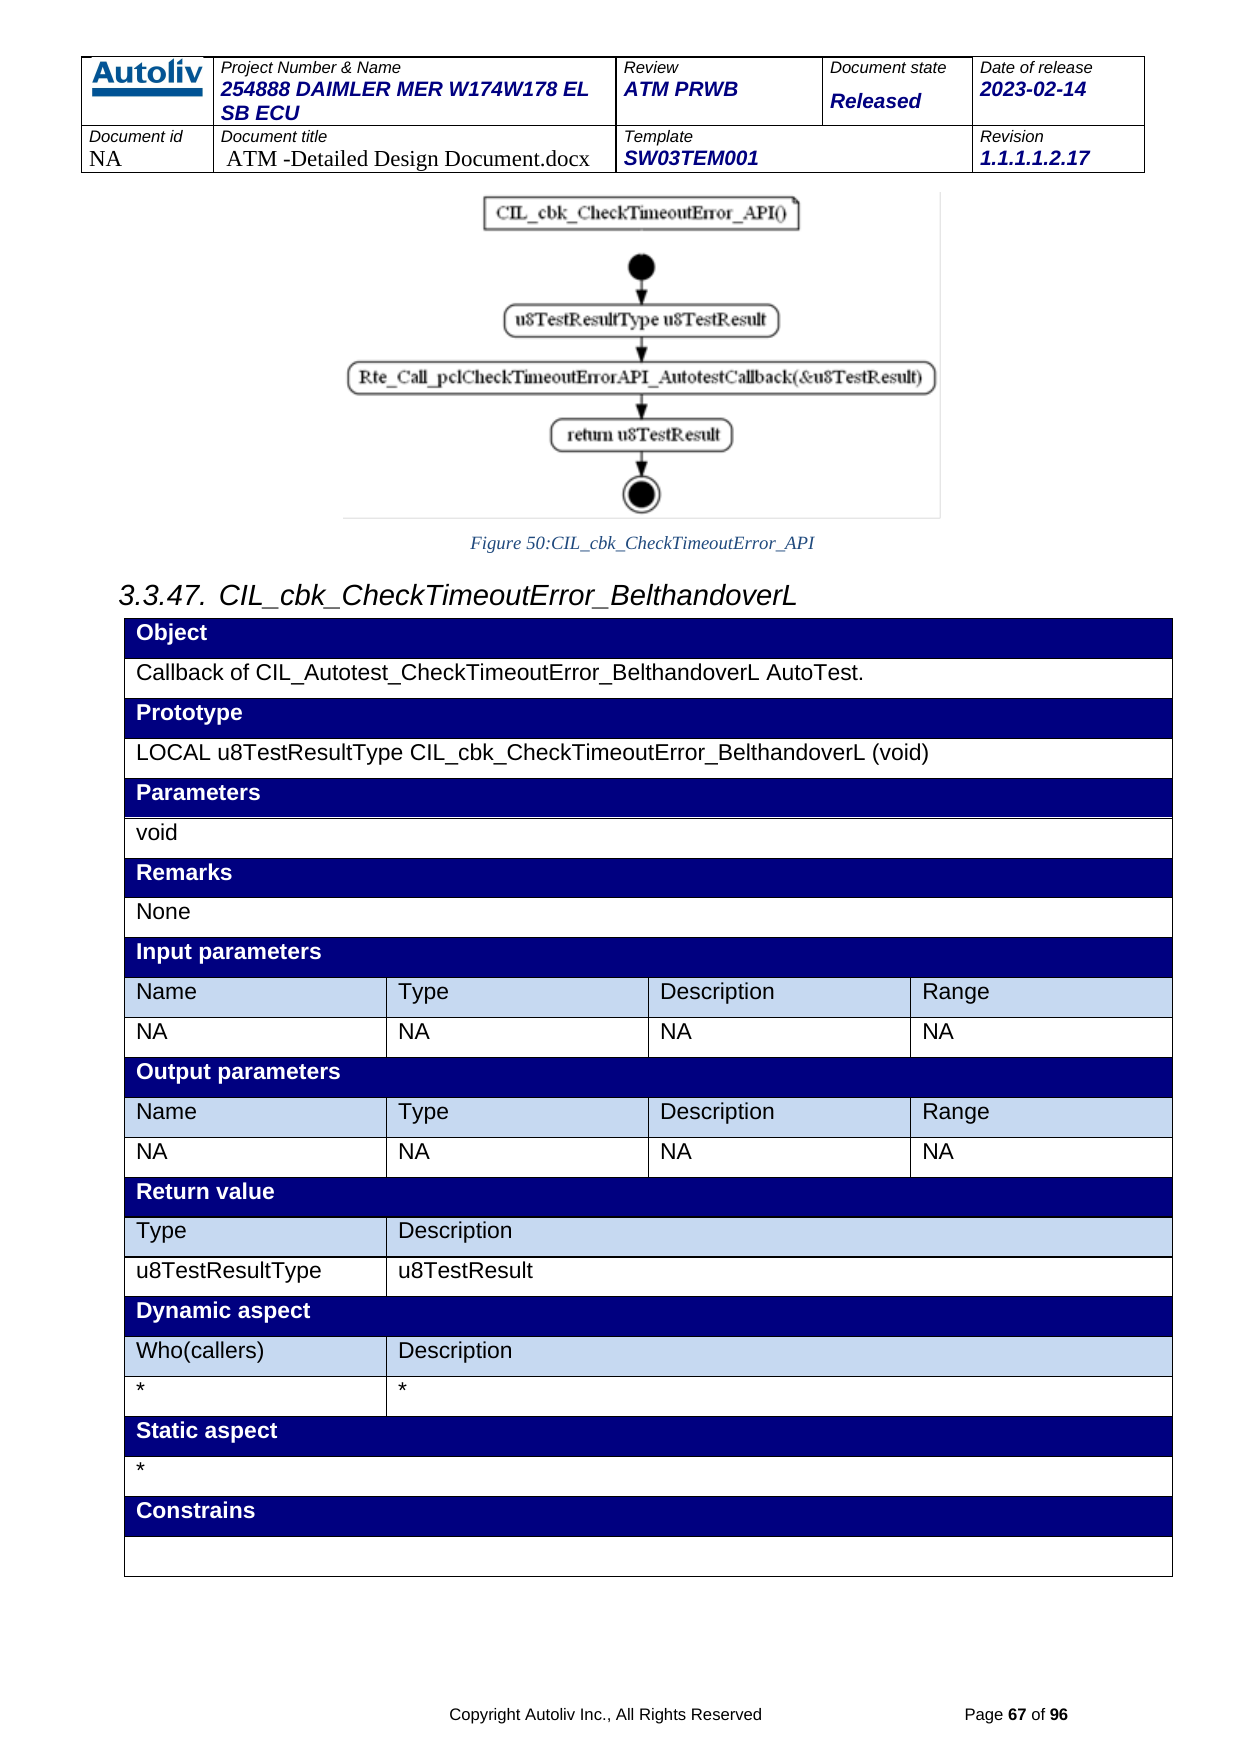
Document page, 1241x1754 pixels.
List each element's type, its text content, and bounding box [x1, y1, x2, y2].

table_cell Type [387, 978, 648, 1017]
picture [343, 192, 942, 520]
table_cell Callback of CIL_Autotest_CheckTimeoutError_BelthandoverL AutoTest. [125, 659, 1172, 698]
table_cell Dynamic aspect [125, 1297, 1172, 1336]
table_cell Name [125, 1098, 386, 1137]
table_cell NA [649, 1018, 910, 1057]
table_cell NA [649, 1138, 910, 1177]
table_cell NA [125, 1138, 386, 1177]
table_cell None [125, 898, 1172, 937]
table_cell NA [911, 1018, 1172, 1057]
table_cell Input parameters [125, 938, 1172, 977]
table_cell Parameters [125, 779, 1172, 817]
table_cell * [387, 1377, 1172, 1416]
table_cell u8TestResult [387, 1258, 1172, 1296]
table_cell * [125, 1377, 386, 1416]
table_cell Output parameters [125, 1058, 1172, 1097]
table_cell u8TestResultType [125, 1258, 386, 1296]
table_cell Type [125, 1218, 386, 1256]
table_cell Description [387, 1218, 1172, 1256]
table_cell [125, 1537, 1172, 1576]
table_cell NA [387, 1138, 648, 1177]
picture [91, 57, 204, 98]
subtitle CIL_cbk_CheckTimeoutError_BelthandoverL [118, 578, 1166, 612]
table_cell void [125, 819, 1172, 857]
table_cell * [125, 1457, 1172, 1496]
table_cell NA [911, 1138, 1172, 1177]
table_cell Static aspect [125, 1417, 1172, 1456]
table_cell Constrains [125, 1497, 1172, 1536]
table_cell LOCAL u8TestResultType CIL_cbk_CheckTimeoutError_BelthandoverL (void) [125, 739, 1172, 778]
table_cell Type [387, 1098, 648, 1137]
table_cell Prototype [125, 699, 1172, 738]
table_cell NA [387, 1018, 648, 1057]
table_cell Return value [125, 1178, 1172, 1216]
table_cell Range [911, 978, 1172, 1017]
table_cell NA [125, 1018, 386, 1057]
table_cell Description [649, 1098, 910, 1137]
table_cell Who(callers) [125, 1337, 386, 1376]
table_cell Description [387, 1337, 1172, 1376]
table_cell Range [911, 1098, 1172, 1137]
table_cell Name [125, 978, 386, 1017]
table_header Object [125, 619, 1172, 658]
table_cell Remarks [125, 859, 1172, 897]
table_cell Description [649, 978, 910, 1017]
